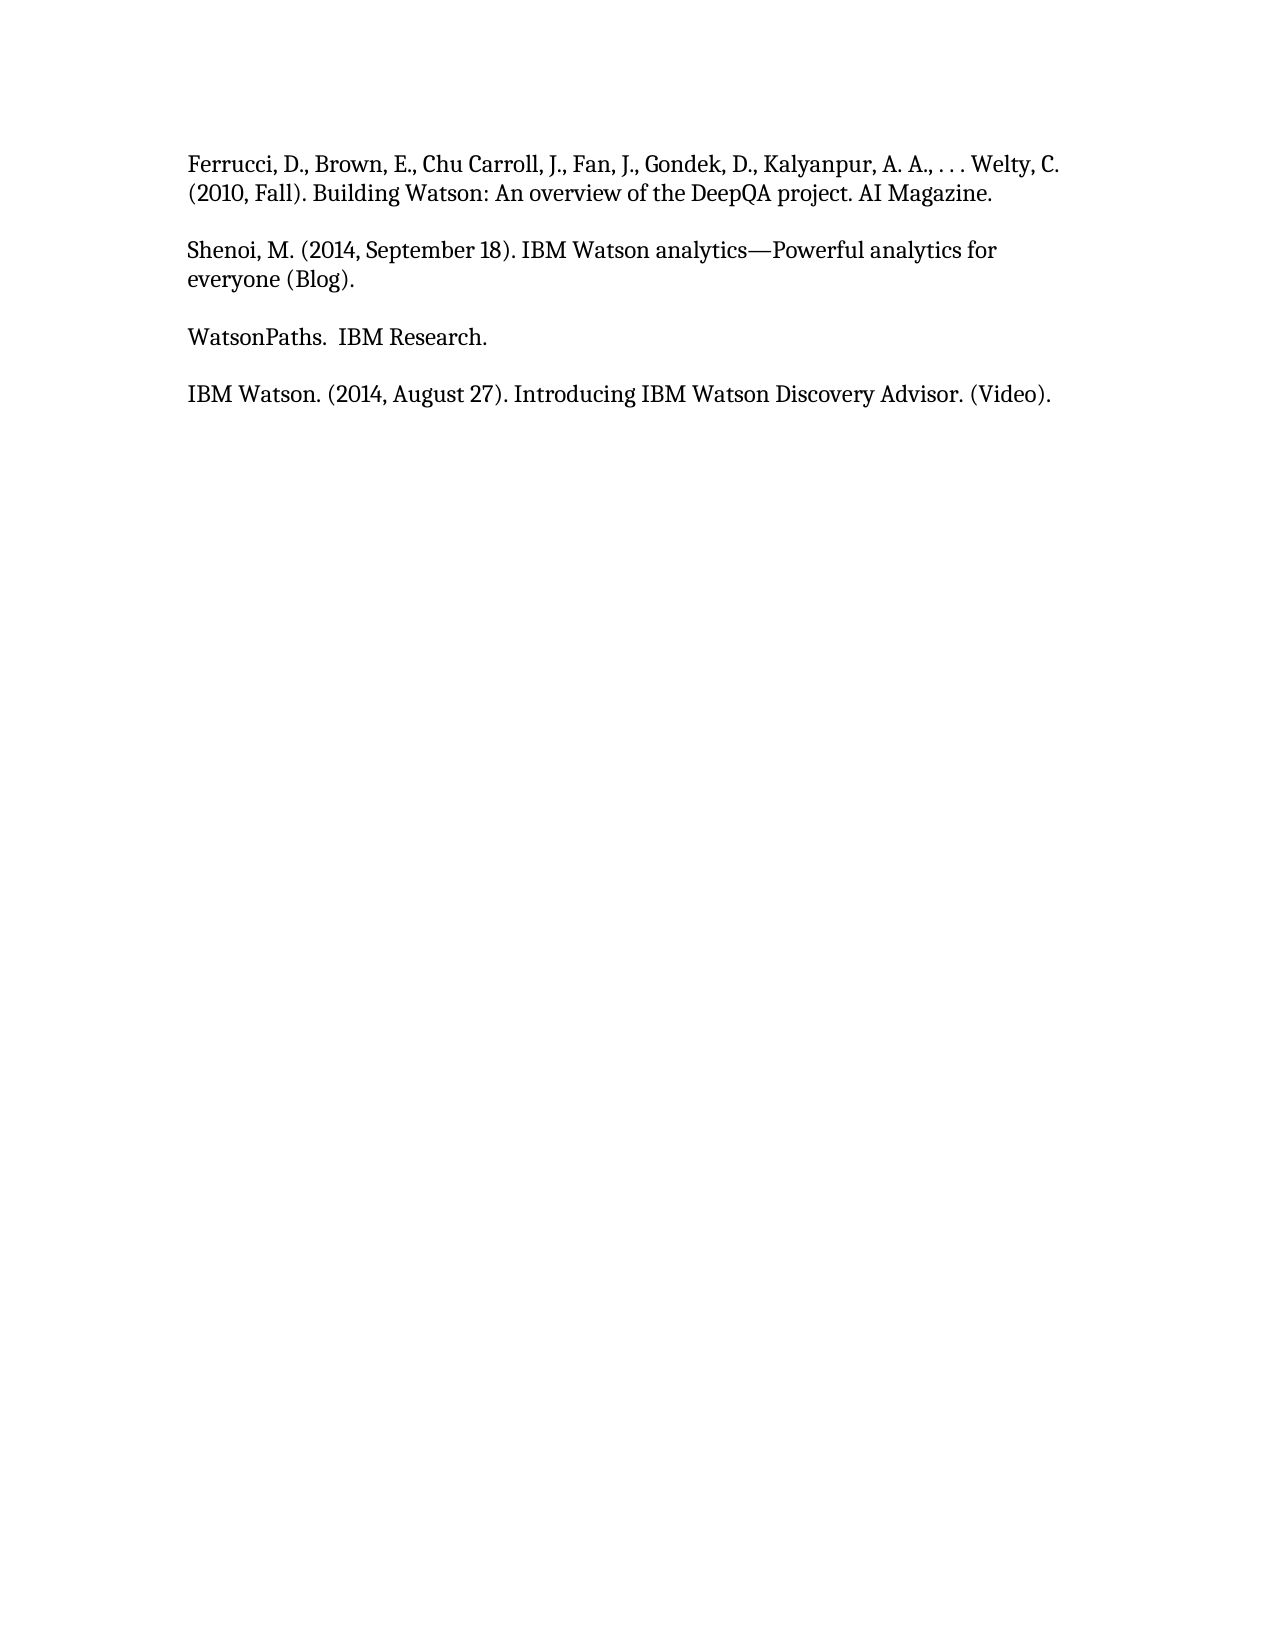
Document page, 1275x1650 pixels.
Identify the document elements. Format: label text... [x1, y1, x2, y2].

text Ferrucci, D., Brown, E., Chu Carroll, J., Fan, J., Gondek, D., Kalyanpur, A. A., . . . Welty, C. (2010, Fall). Building Watson: An overview of the DeepQA project. AI Magazine. [187, 150, 1087, 207]
text WatsonPaths. IBM Research. [187, 322, 1087, 351]
text IBM Watson. (2014, August 27). Introducing IBM Watson Discovery Advisor. (Video). [187, 380, 1087, 409]
text Shenoi, M. (2014, September 18). IBM Watson analytics—Powerful analytics for everyone (Blog). [187, 236, 1087, 294]
